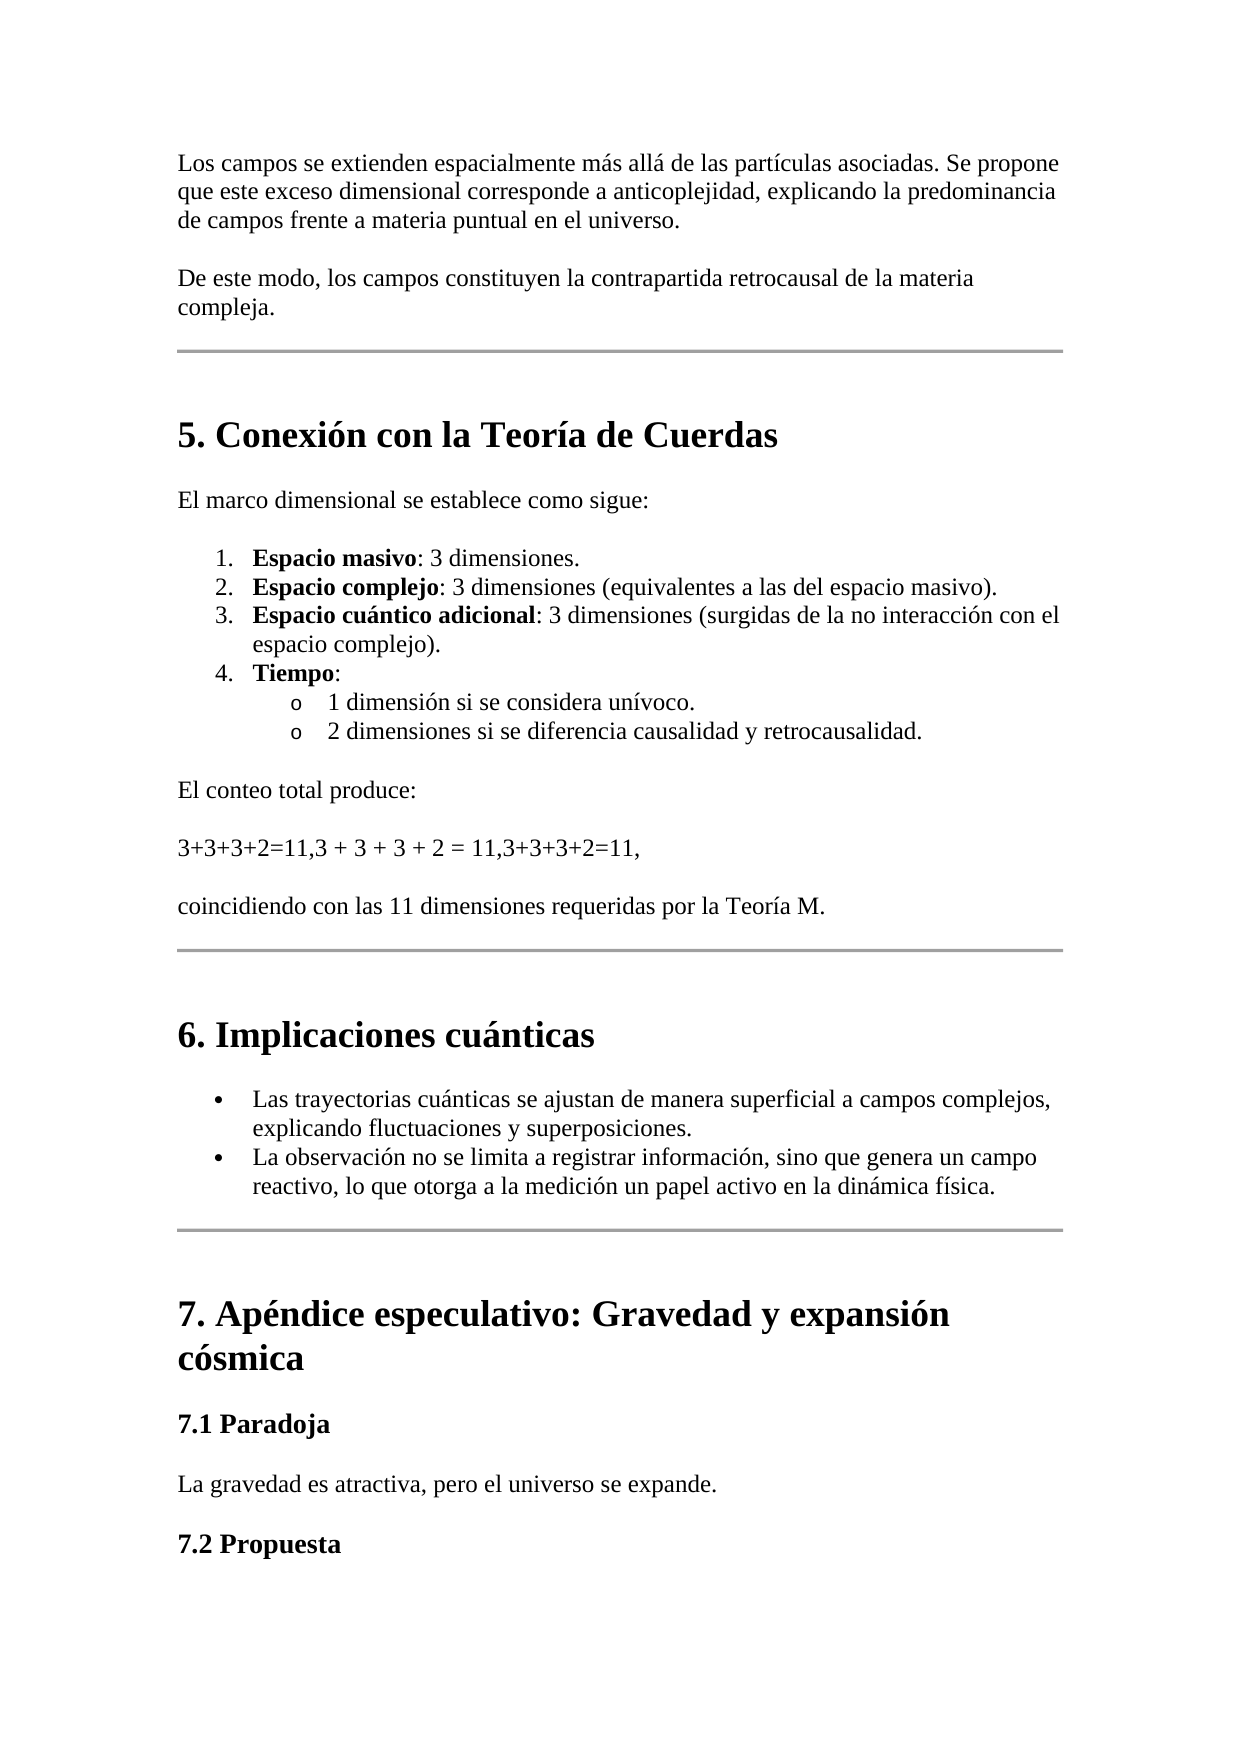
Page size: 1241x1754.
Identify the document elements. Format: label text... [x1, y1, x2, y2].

text El marco dimensional se establece como sigue: [177, 485, 1063, 514]
list La observación no se limita a registrar información, sino que genera un campo reactivo, lo que otorga a la medición un papel activo en la dinámica física. [215, 1142, 1063, 1199]
list Las trayectorias cuánticas se ajustan de manera superficial a campos complejos, explicando fluctuaciones y superposiciones. [215, 1084, 1063, 1142]
list Tiempo: [215, 658, 1063, 687]
list 2 dimensiones si se diferencia causalidad y retrocausalidad. [290, 716, 1063, 746]
list Espacio complejo: 3 dimensiones (equivalentes a las del espacio masivo). [215, 572, 1063, 601]
text 3+3+3+2=11,3 + 3 + 3 + 2 = 11,3+3+3+2=11, [177, 833, 1063, 862]
list Espacio cuántico adicional: 3 dimensiones (surgidas de la no interacción con el espacio complejo). [215, 601, 1063, 658]
text Los campos se extienden espacialmente más allá de las partículas asociadas. Se propone que este exceso dimensional corresponde a anticoplejidad, explicando la predominancia de campos frente a materia puntual en el universo. [177, 148, 1063, 234]
text 5. Conexión con la Teoría de Cuerdas [177, 413, 1063, 456]
text 7.1 Paradoja [177, 1407, 1063, 1440]
text La gravedad es atractiva, pero el universo se expande. [177, 1469, 1063, 1498]
text 7.2 Propuesta [177, 1527, 1063, 1559]
text De este modo, los campos constituyen la contrapartida retrocausal de la materia compleja. [177, 263, 1063, 321]
text El conteo total produce: [177, 775, 1063, 804]
list 1 dimensión si se considera unívoco. [290, 687, 1063, 716]
text 6. Implicaciones cuánticas [177, 1012, 1063, 1055]
text coincidiendo con las 11 dimensiones requeridas por la Teoría M. [177, 891, 1063, 920]
list Espacio masivo: 3 dimensiones. [215, 543, 1063, 572]
text 7. Apéndice especulativo: Gravedad y expansión cósmica [177, 1292, 1063, 1378]
